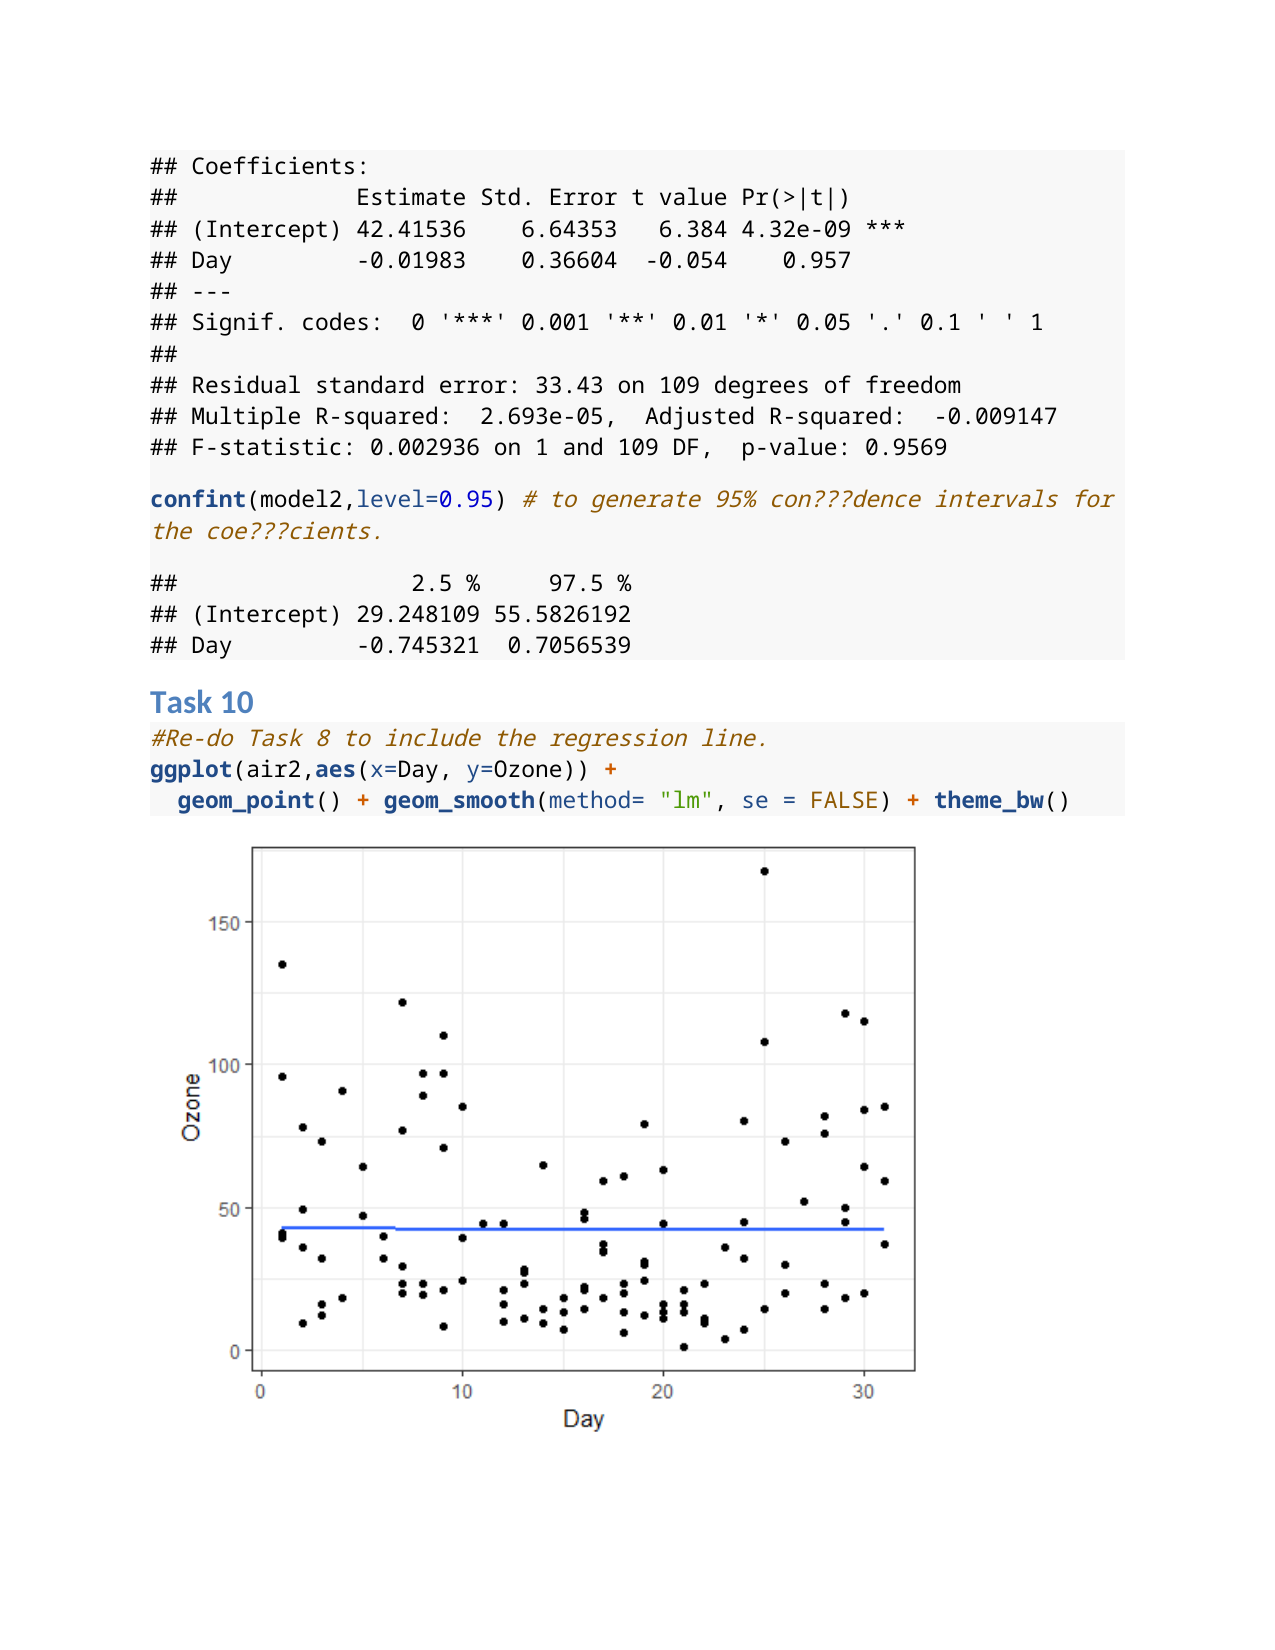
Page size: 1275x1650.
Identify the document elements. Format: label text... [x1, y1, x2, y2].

picture [168, 836, 927, 1443]
text ## 2.5 % 97.5 % ## (Intercept) 29.248109 55.5826192 ## Day -0.745321 0.7056539 [150, 567, 1125, 660]
subtitle Task 10 [150, 681, 1125, 722]
text #Re-do Task 8 to include the regression line. ggplot(air2,aes(x=Day, y=Ozone)) + geom_point() + geom_smooth(method= "lm", se = FALSE) + theme_bw() [150, 722, 1125, 816]
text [150, 150, 1125, 462]
text confint(model2,level=0.95) # to generate 95% con???dence intervals for the coe???cients. [150, 483, 1125, 546]
